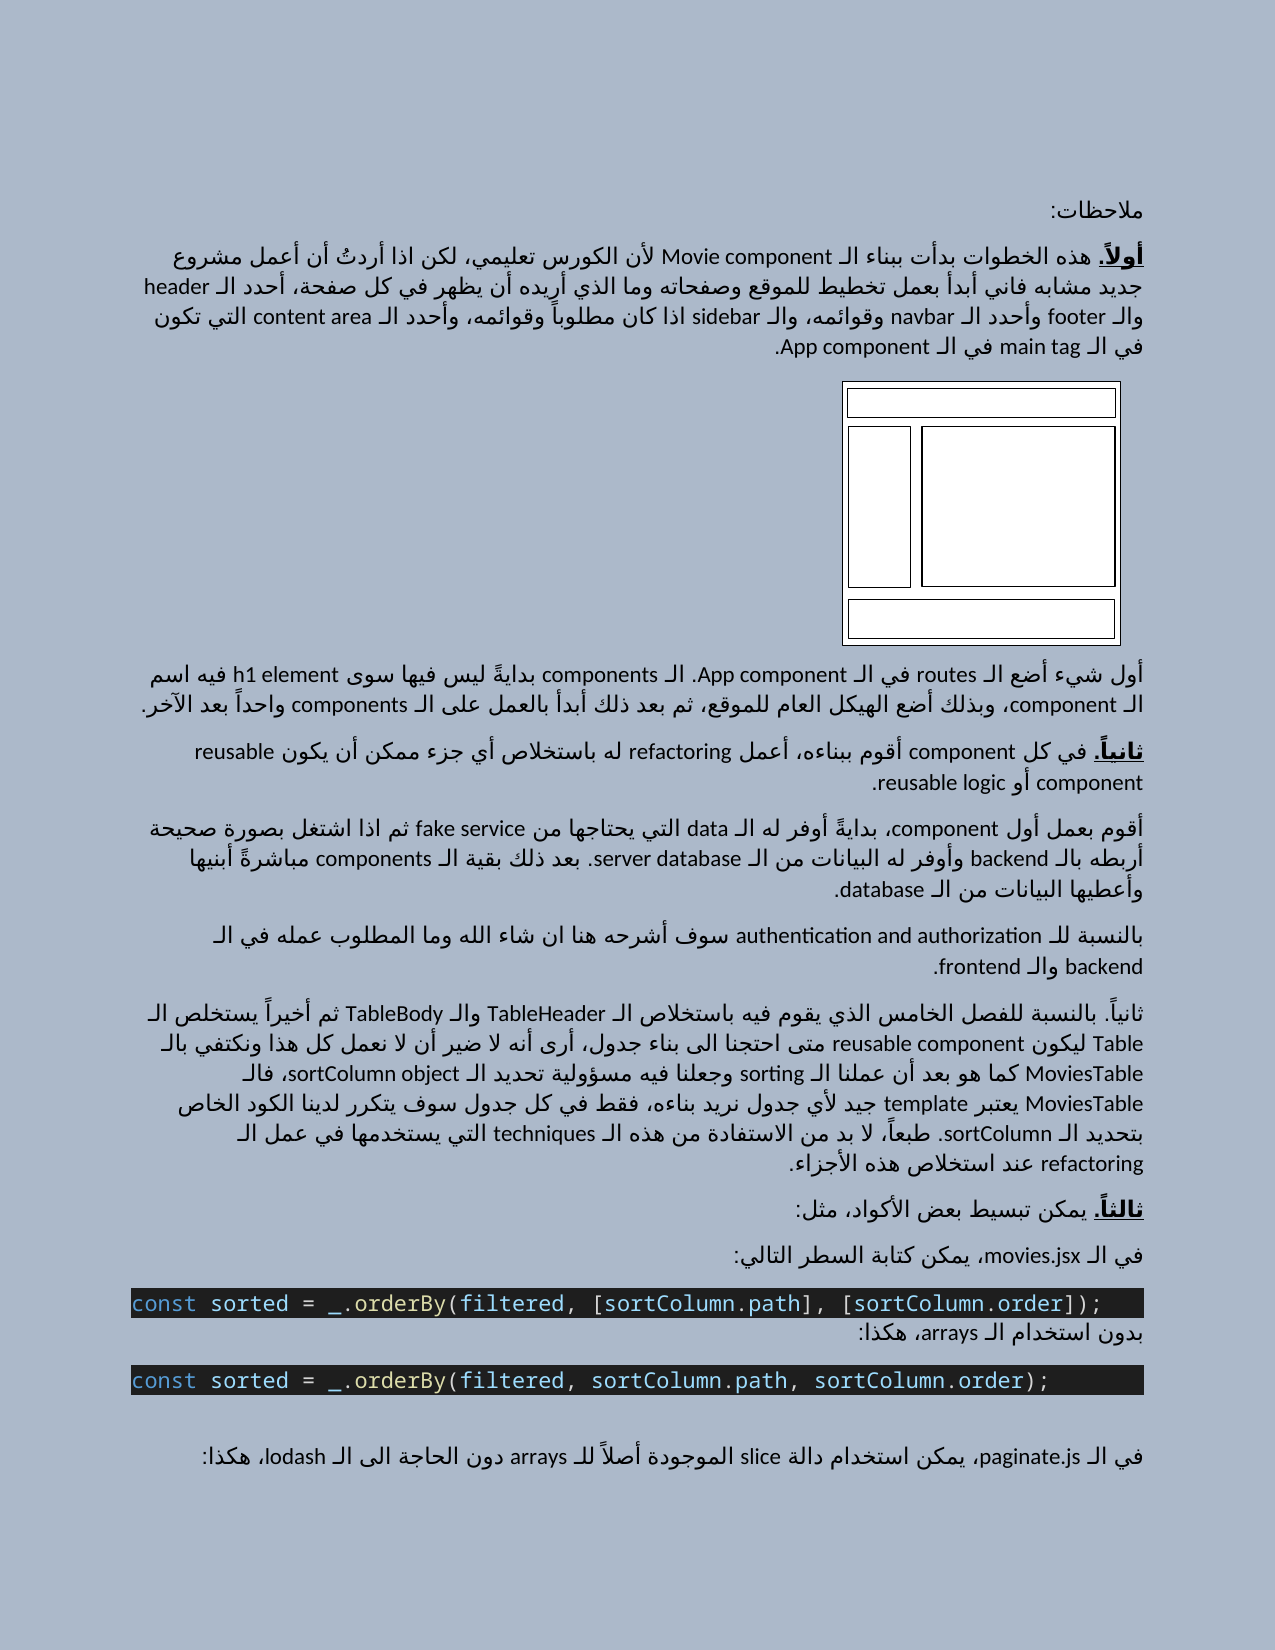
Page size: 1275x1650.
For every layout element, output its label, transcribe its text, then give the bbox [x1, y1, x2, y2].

text بالنسبة للـ authentication and authorization سوف أشرحه هنا ان شاء الله وما المطلوب عمله في الـ backend والـ frontend. [131, 922, 1144, 980]
text بدون استخدام الـ arrays، هكذا: [131, 1318, 1144, 1346]
text في الـ movies.jsx، يمكن كتابة السطر التالي: [131, 1242, 1144, 1269]
text في الـ paginate.js، يمكن استخدام دالة slice الموجودة أصلاً للـ arrays دون الحاجة الى الـ lodash، هكذا: [131, 1442, 1144, 1470]
text أقوم بعمل أول component، بدايةً أوفر له الـ data التي يحتاجها من fake service ثم اذا اشتغل بصورة صحيحة أربطه بالـ backend وأوفر له البيانات من الـ server database. بعد ذلك بقية الـ components مباشرةً أبنيها وأعطيها البيانات من الـ database. [131, 814, 1144, 903]
text ثالثاً. يمكن تبسيط بعض الأكواد، مثل: [131, 1196, 1144, 1223]
text const sorted = _.orderBy(filtered, sortColumn.path, sortColumn.order); [131, 1365, 1144, 1395]
text أول شيء أضع الـ routes في الـ App component. الـ components بدايةً ليس فيها سوى h1 element فيه اسم الـ component، وبذلك أضع الهيكل العام للموقع، ثم بعد ذلك أبدأ بالعمل على الـ components واحداً بعد الآخر. [131, 660, 1144, 718]
text const sorted = _.orderBy(filtered, [sortColumn.path], [sortColumn.order]); [131, 1288, 1144, 1318]
text أولاً. هذه الخطوات بدأت ببناء الـ Movie component لأن الكورس تعليمي، لكن اذا أردتُ أن أعمل مشروع جديد مشابه فاني أبدأ بعمل تخطيط للموقع وصفحاته وما الذي أريده أن يظهر في كل صفحة، أحدد الـ header والـ footer وأحدد الـ navbar وقوائمه، والـ sidebar اذا كان مطلوباً وقوائمه، وأحدد الـ content area التي تكون في الـ main tag في الـ App component. [131, 242, 1144, 360]
text ملاحظات: [131, 197, 1144, 223]
text ثانياً. بالنسبة للفصل الخامس الذي يقوم فيه باستخلاص الـ TableHeader والـ TableBody ثم أخيراً يستخلص الـ Table ليكون reusable component متى احتجنا الى بناء جدول، أرى أنه لا ضير أن لا نعمل كل هذا ونكتفي بالـ MoviesTable كما هو بعد أن عملنا الـ sorting وجعلنا فيه مسؤولية تحديد الـ sortColumn object، فالـ MoviesTable يعتبر template جيد لأي جدول نريد بناءه، فقط في كل جدول سوف يتكرر لدينا الكود الخاص بتحديد الـ sortColumn. طبعاً، لا بد من الاستفادة من هذه الـ techniques التي يستخدمها في عمل الـ refactoring عند استخلاص هذه الأجزاء. [131, 999, 1144, 1178]
text ثانياً. في كل component أقوم ببناءه، أعمل refactoring له باستخلاص أي جزء ممكن أن يكون reusable component أو reusable logic. [131, 737, 1144, 796]
